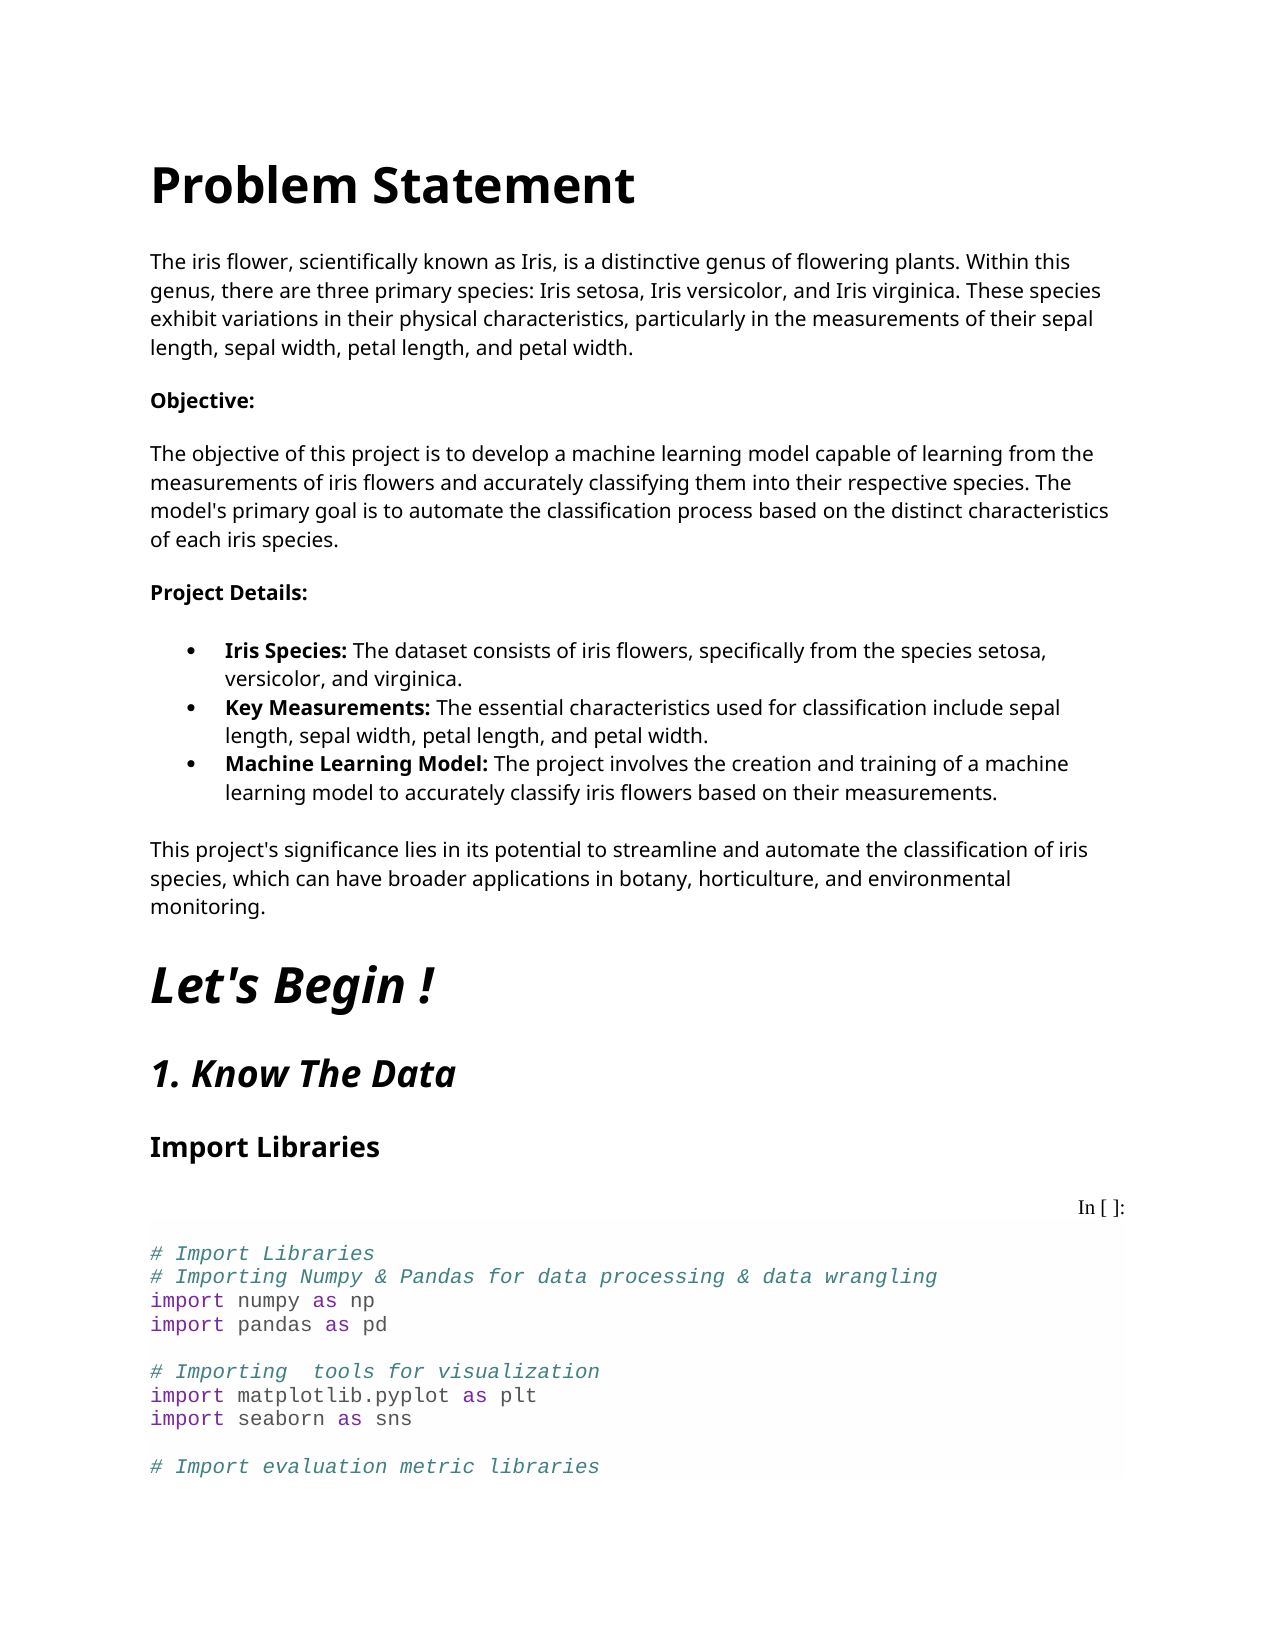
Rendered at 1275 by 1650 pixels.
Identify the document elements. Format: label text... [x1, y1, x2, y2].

text The objective of this project is to develop a machine learning model capable of learning from the measurements of iris flowers and accurately classifying them into their respective species. The model's primary goal is to automate the classification process based on the distinct characteristics of each iris species. [150, 439, 1125, 553]
text 1. Know The Data [150, 1047, 1125, 1098]
text Project Details: [150, 578, 1125, 607]
text The iris flower, scientifically known as Iris, is a distinctive genus of flowering plants. Within this genus, there are three primary species: Iris setosa, Iris versicolor, and Iris virginica. These species exhibit variations in their physical characteristics, particularly in the measurements of their sepal length, sepal width, petal length, and petal width. [150, 247, 1125, 361]
text # Import evaluation metric libraries [150, 1456, 1125, 1479]
list Key Measurements: The essential characteristics used for classification include sepal length, sepal width, petal length, and petal width. [187, 693, 1125, 749]
text # Import Libraries [150, 1243, 1125, 1266]
text In [ ]: [150, 1195, 1125, 1219]
text Problem Statement [150, 150, 1125, 218]
text # Importing tools for visualization [150, 1361, 1125, 1385]
text import numpy as np [150, 1290, 1125, 1314]
text import seaborn as sns [150, 1408, 1125, 1432]
text import matplotlib.pyplot as plt [150, 1385, 1125, 1408]
text # Importing Numpy & Pandas for data processing & data wrangling [150, 1266, 1125, 1290]
text Objective: [150, 386, 1125, 414]
text This project's significance lies in its potential to streamline and automate the classification of iris species, which can have broader applications in botany, horticulture, and environmental monitoring. [150, 836, 1125, 921]
list Machine Learning Model: The project involves the creation and training of a machine learning model to accurately classify iris flowers based on their measurements. [187, 749, 1125, 806]
text import pandas as pd [150, 1314, 1125, 1337]
list Iris Species: The dataset consists of iris flowers, specifically from the species setosa, versicolor, and virginica. [187, 636, 1125, 693]
text Let's Begin ! [150, 950, 1125, 1018]
text Import Libraries [150, 1128, 1125, 1166]
